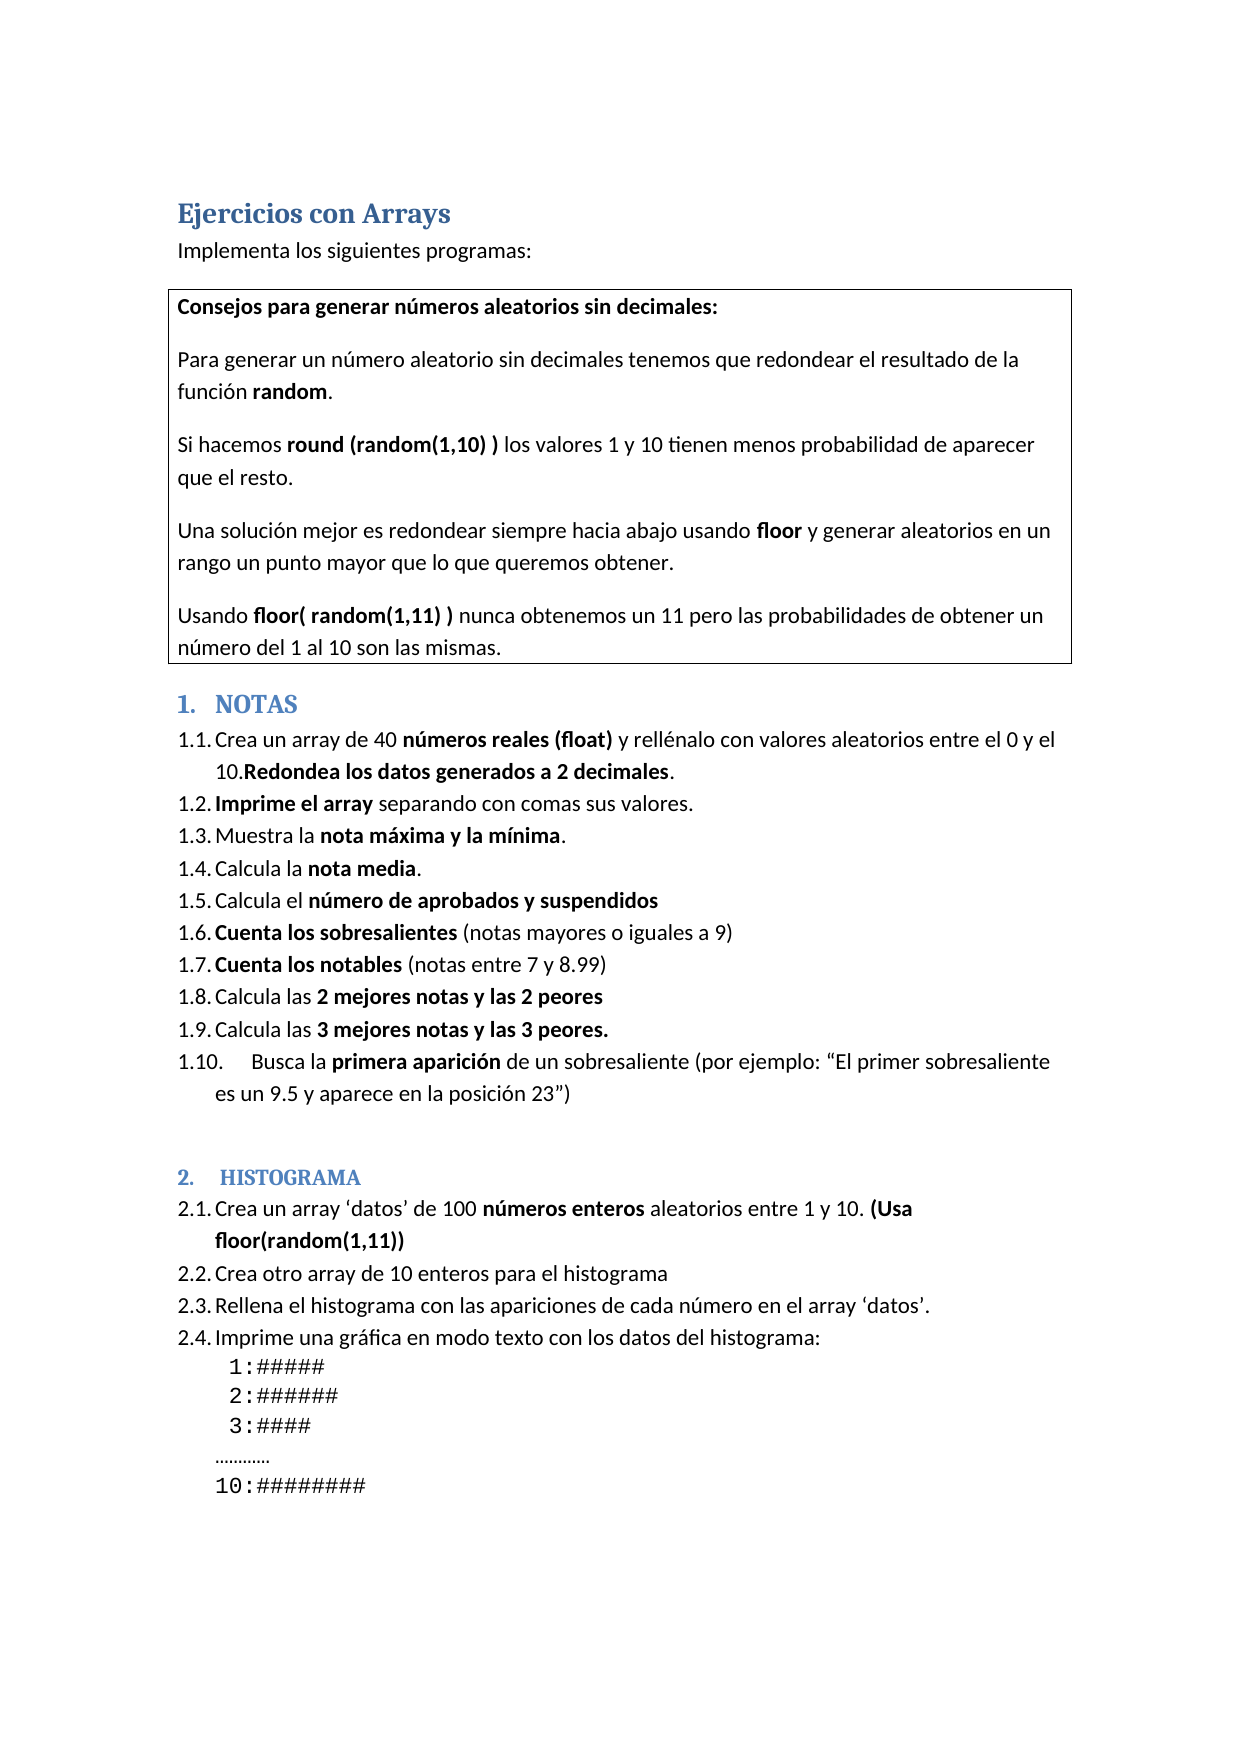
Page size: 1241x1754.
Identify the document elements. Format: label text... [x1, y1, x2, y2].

list Calcula las 3 mejores notas y las 3 peores. [177, 1015, 1063, 1043]
list Crea un array ‘datos’ de 100 números enteros aleatorios entre 1 y 10. (Usa floor(random(1,11)) [177, 1194, 1063, 1255]
list Calcula el número de aprobados y suspendidos [177, 886, 1063, 914]
subtitle Ejercicios con Arrays [177, 198, 1063, 231]
list Calcula la nota media. [177, 854, 1063, 882]
list Crea otro array de 10 enteros para el histograma [177, 1259, 1063, 1287]
list Cuenta los notables (notas entre 7 y 8.99) [177, 950, 1063, 978]
text Para generar un número aleatorio sin decimales tenemos que redondear el resultado de la función random. [169, 342, 1071, 406]
list Rellena el histograma con las apariciones de cada número en el array ‘datos’. [177, 1291, 1063, 1319]
list Imprime el array separando con comas sus valores. [177, 789, 1063, 817]
text Si hacemos round (random(1,10) ) los valores 1 y 10 tienen menos probabilidad de aparecer que el resto. [169, 427, 1071, 491]
list Busca la primera aparición de un sobresaliente (por ejemplo: “El primer sobresaliente es un 9.5 y aparece en la posición 23”) [177, 1047, 1063, 1107]
list Muestra la nota máxima y la mínima. [177, 822, 1063, 849]
subtitle NOTAS [177, 689, 1063, 720]
list Imprime una gráfica en modo texto con los datos del histograma: 1:##### 2:###### 3:#### ………… 10:######## [177, 1323, 1063, 1500]
list Crea un array de 40 números reales (float) y rellénalo con valores aleatorios entre el 0 y el 10.Redondea los datos generados a 2 decimales. [177, 725, 1063, 785]
subtitle HISTOGRAMA [177, 1164, 1063, 1191]
text Usando floor( random(1,11) ) nunca obtenemos un 11 pero las probabilidades de obtener un número del 1 al 10 son las mismas. [169, 598, 1071, 663]
text Una solución mejor es redondear siempre hacia abajo usando floor y generar aleatorios en un rango un punto mayor que lo que queremos obtener. [169, 513, 1071, 576]
list Calcula las 2 mejores notas y las 2 peores [177, 982, 1063, 1011]
text Consejos para generar números aleatorios sin decimales: [169, 290, 1071, 320]
list Cuenta los sobresalientes (notas mayores o iguales a 9) [177, 918, 1063, 946]
text Implementa los siguientes programas: [177, 236, 1063, 264]
